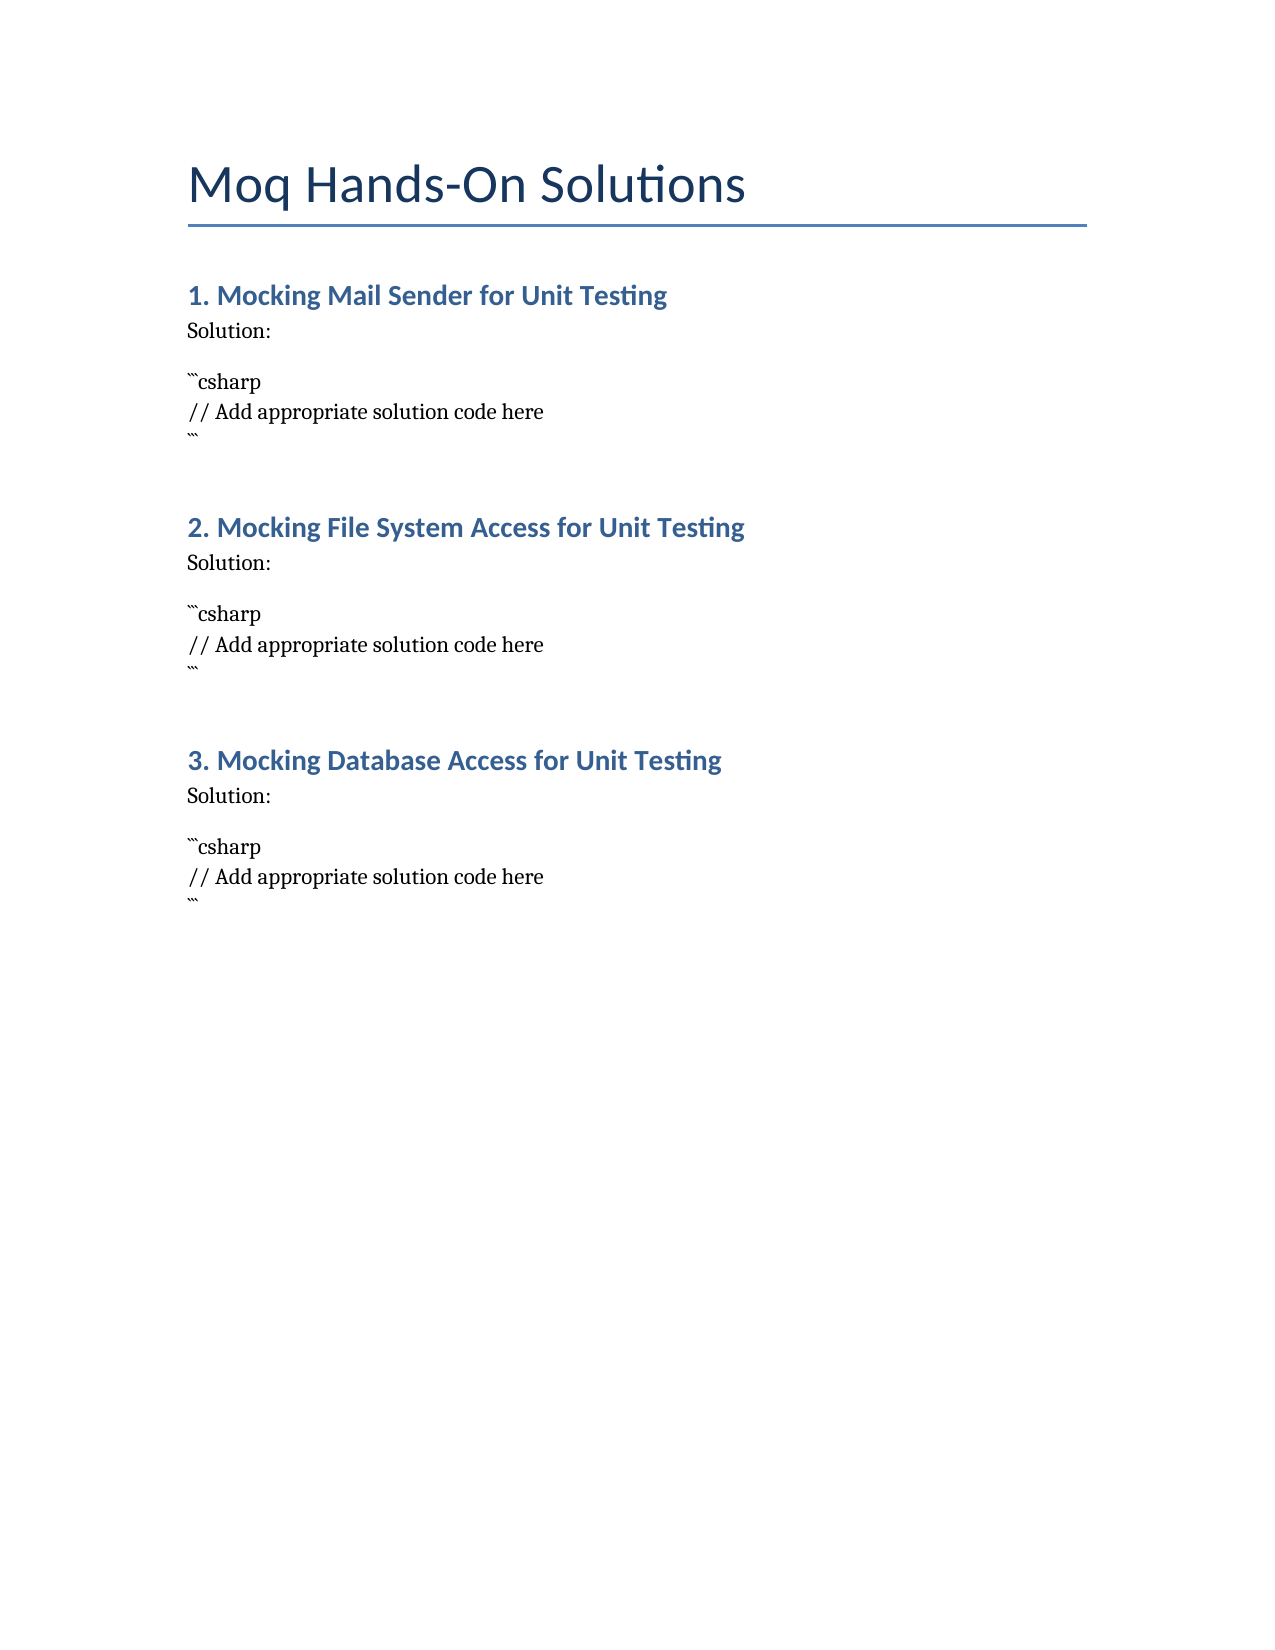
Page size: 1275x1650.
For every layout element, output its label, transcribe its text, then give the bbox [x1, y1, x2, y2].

subtitle 3. Mocking Database Access for Unit Testing [187, 742, 1087, 777]
subtitle 1. Mocking Mail Sender for Unit Testing [187, 277, 1087, 312]
subtitle 2. Mocking File System Access for Unit Testing [187, 509, 1087, 545]
text ```csharp // Add appropriate solution code here ``` [187, 834, 1087, 921]
text ```csharp // Add appropriate solution code here ``` [187, 368, 1087, 455]
text Solution: [187, 550, 1087, 576]
title Moq Hands-On Solutions [187, 150, 1087, 227]
text Solution: [187, 317, 1087, 344]
text Solution: [187, 783, 1087, 809]
text ```csharp // Add appropriate solution code here ``` [187, 601, 1087, 688]
